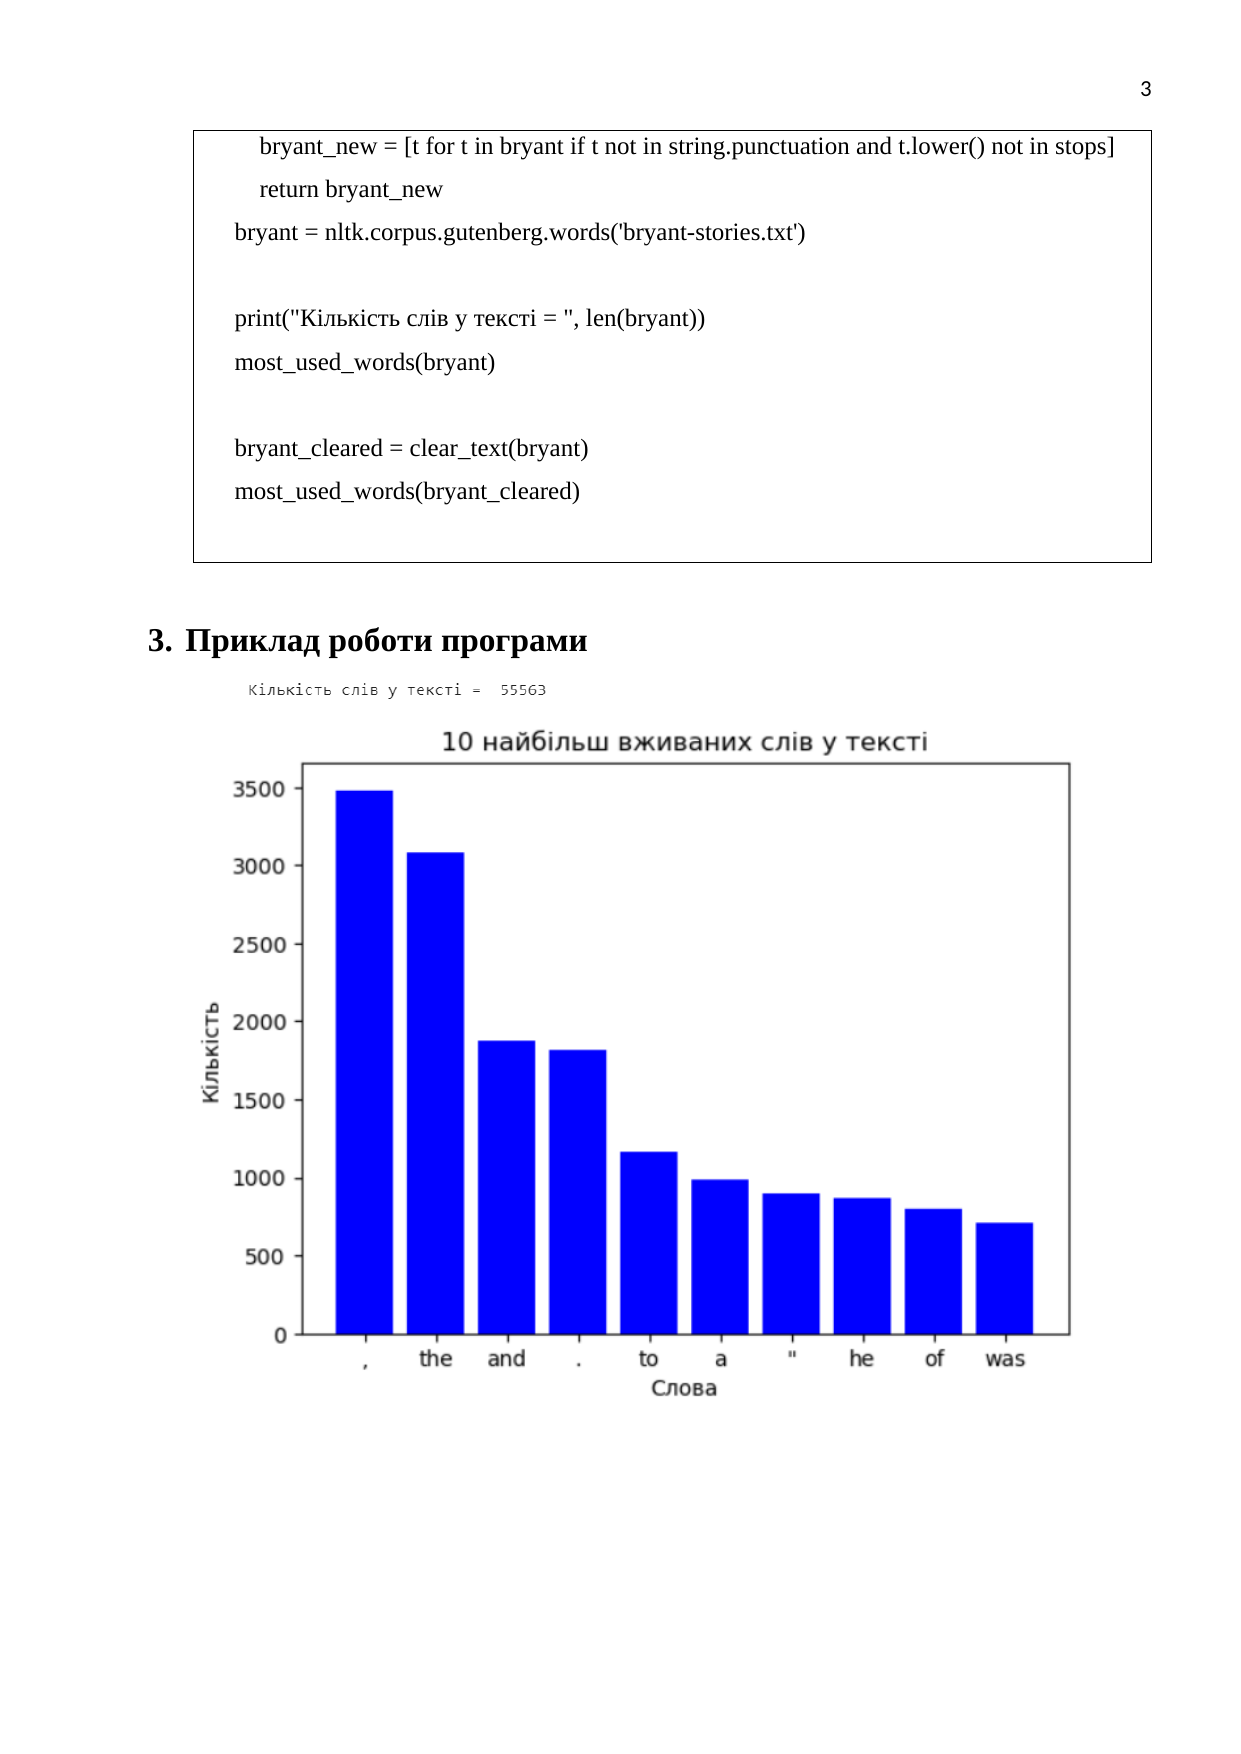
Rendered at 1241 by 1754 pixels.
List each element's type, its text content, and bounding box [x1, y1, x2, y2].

picture [238, 678, 1032, 711]
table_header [194, 131, 1151, 562]
list Приклад роботи програми [148, 621, 1152, 659]
picture [182, 723, 1088, 1404]
